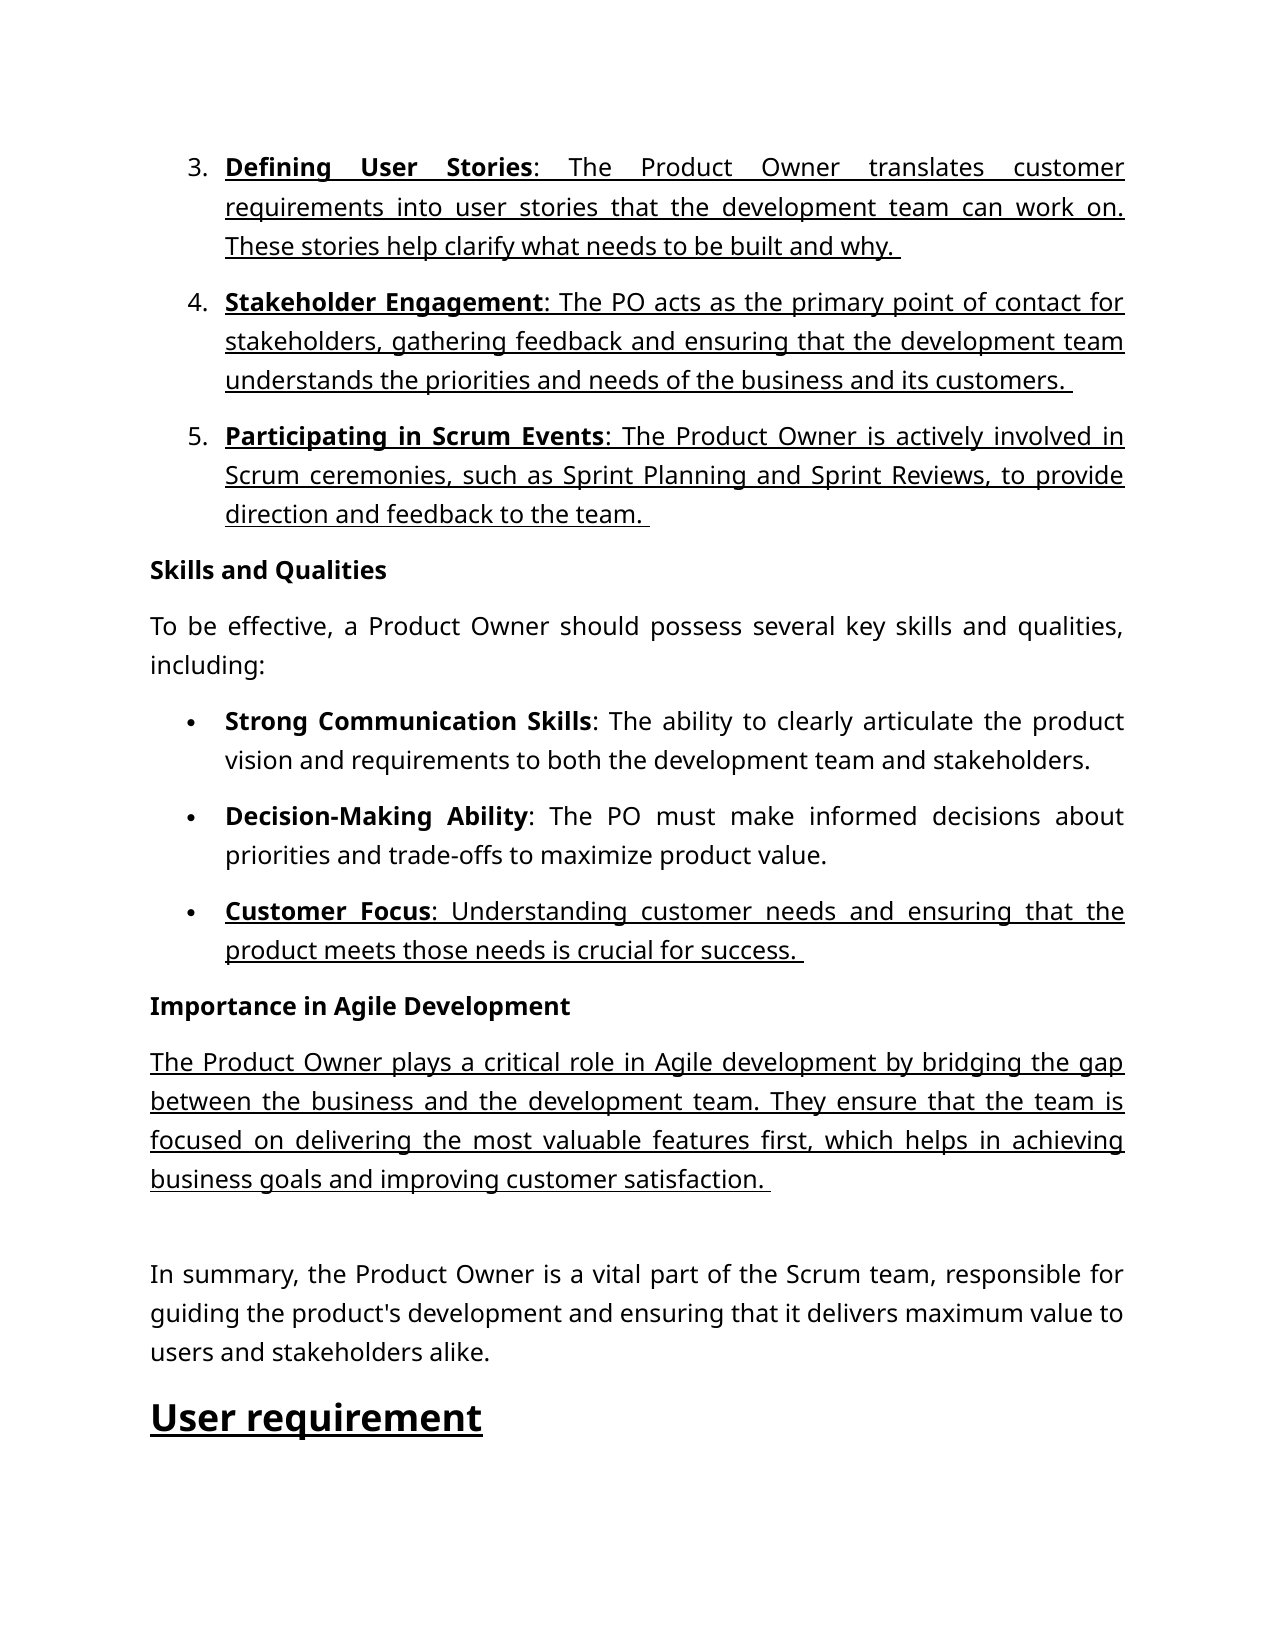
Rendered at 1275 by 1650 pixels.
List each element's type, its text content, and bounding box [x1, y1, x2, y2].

text User requirement [150, 1391, 1125, 1442]
list Customer Focus: Understanding customer needs and ensuring that the product meets those needs is crucial for success. [187, 893, 1125, 967]
list Defining User Stories: The Product Owner translates customer requirements into user stories that the development team can work on. These stories help clarify what needs to be built and why. [187, 150, 1125, 262]
text To be effective, a Product Owner should possess several key skills and qualities, including: [150, 608, 1125, 682]
text In summary, the Product Owner is a vital part of the Scrum team, responsible for guiding the product's development and ensuring that it delivers maximum value to users and stakeholders alike. [150, 1217, 1125, 1369]
text Importance in Agile Development [150, 988, 1125, 1022]
text The Product Owner plays a critical role in Agile development by bridging the gap between the business and the development team. They ensure that the team is focused on delivering the most valuable features first, which helps in achieving business goals and improving customer satisfaction. [150, 1075, 1125, 1112]
text Skills and Qualities [150, 552, 1125, 587]
text The Product Owner plays a critical role in Agile development by bridging the gap between the business and the development team. They ensure that the team is focused on delivering the most valuable features first, which helps in achieving business goals and improving customer satisfaction. [150, 1044, 1125, 1073]
list Strong Communication Skills: The ability to clearly articulate the product vision and requirements to both the development team and stakeholders. [187, 703, 1125, 777]
list Decision-Making Ability: The PO must make informed decisions about priorities and trade-offs to maximize product value. [187, 798, 1125, 872]
text The Product Owner plays a critical role in Agile development by bridging the gap between the business and the development team. They ensure that the team is focused on delivering the most valuable features first, which helps in achieving business goals and improving customer satisfaction. [150, 1114, 1125, 1151]
text The Product Owner plays a critical role in Agile development by bridging the gap between the business and the development team. They ensure that the team is focused on delivering the most valuable features first, which helps in achieving business goals and improving customer satisfaction. [150, 1153, 1125, 1196]
list Participating in Scrum Events: The Product Owner is actively involved in Scrum ceremonies, such as Sprint Planning and Sprint Reviews, to provide direction and feedback to the team. [187, 418, 1125, 531]
list Stakeholder Engagement: The PO acts as the primary point of contact for stakeholders, gathering feedback and ensuring that the development team understands the priorities and needs of the business and its customers. [187, 284, 1125, 397]
